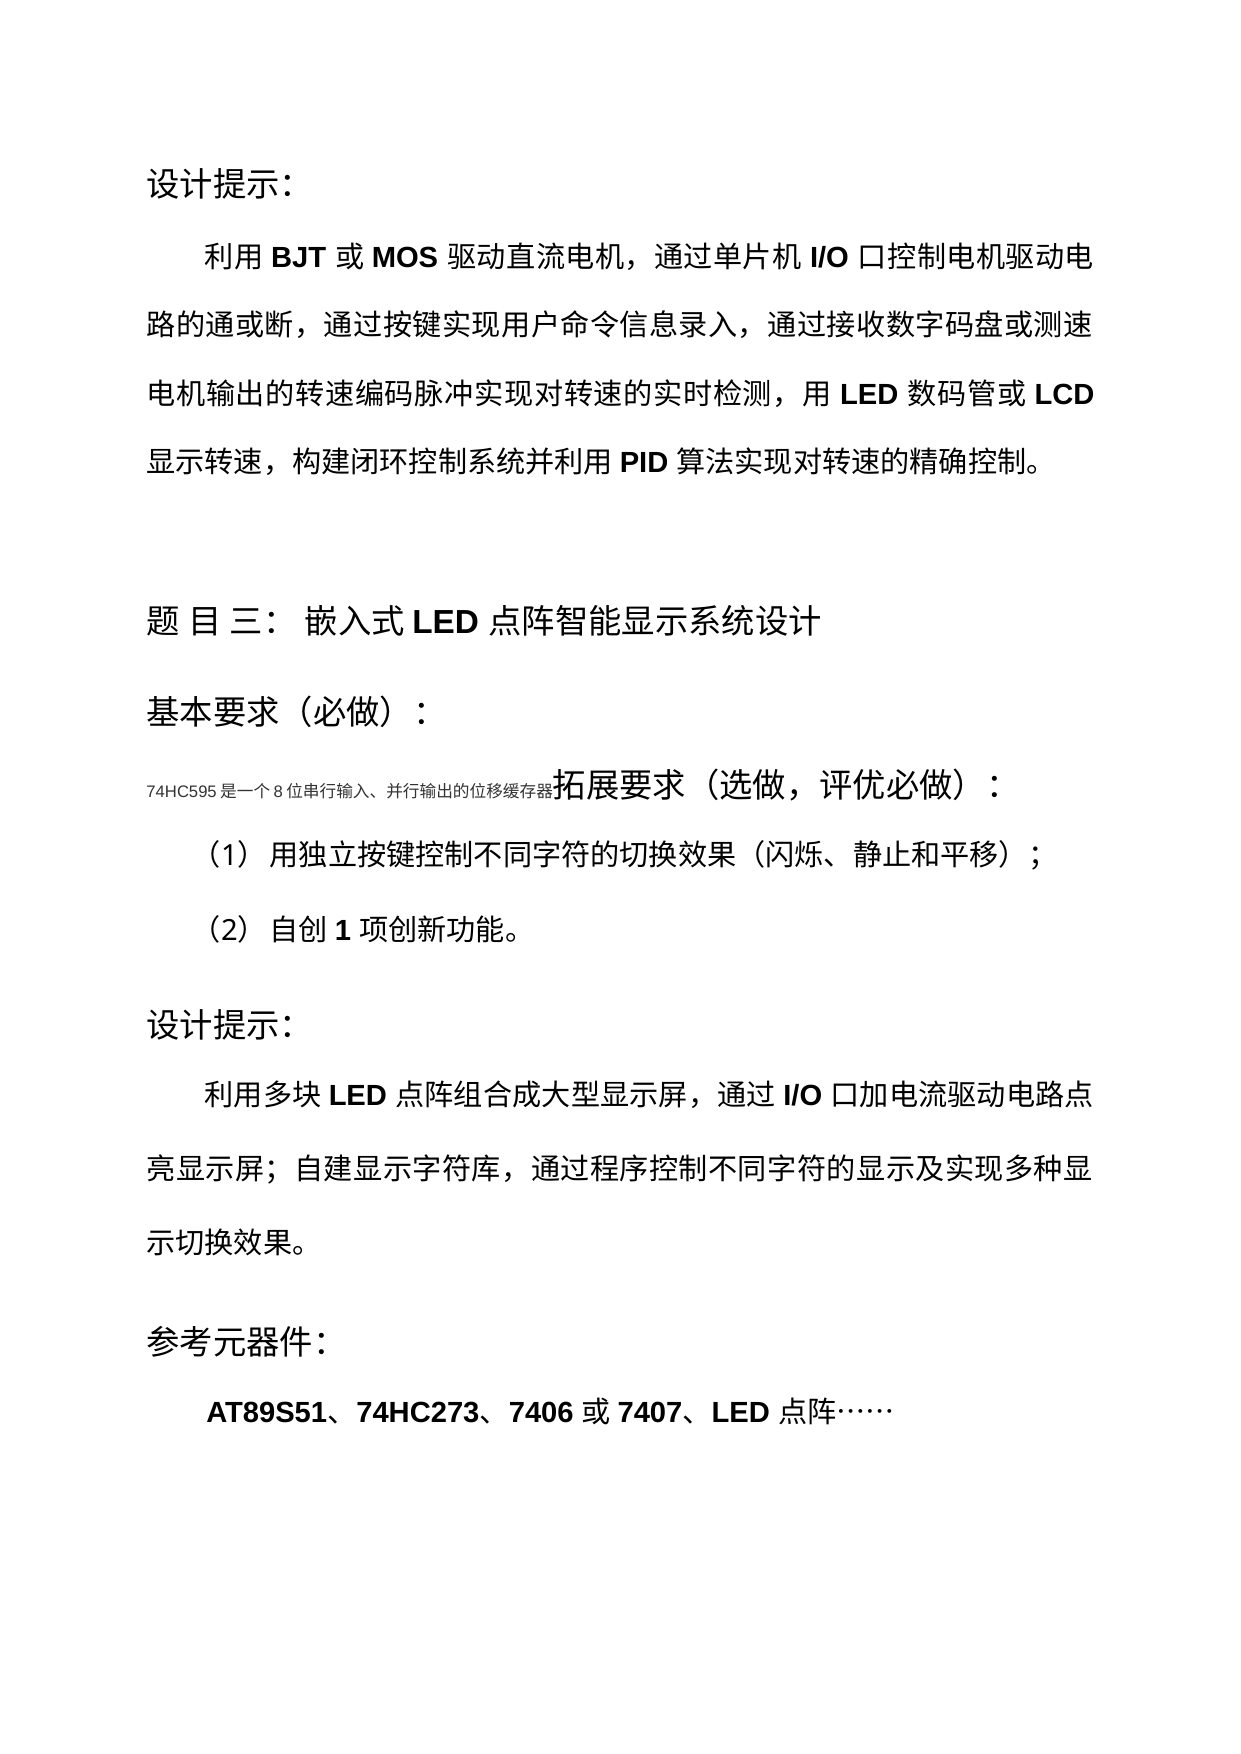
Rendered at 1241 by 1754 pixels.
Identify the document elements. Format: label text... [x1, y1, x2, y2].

text 设计提示： [146, 157, 1109, 206]
text 利用 BJT 或 MOS 驱动直流电机，通过单片机 I/O 口控制电机驱动电路的通或断，通过按键实现用户命令信息录入，通过接收数字码盘或测速电机输出的转速编码脉冲实现对转速的实时检测，用 LED 数码管或 LCD 显示转速，构建闭环控制系统并利用 PID 算法实现对转速的精确控制。 [146, 233, 1094, 481]
list 用独立按键控制不同字符的切换效果（闪烁、静止和平移）； [192, 832, 1094, 874]
text 利用多块 LED 点阵组合成大型显示屏，通过 I/O 口加电流驱动电路点亮显示屏；自建显示字符库，通过程序控制不同字符的显示及实现多种显示切换效果。 [146, 1071, 1094, 1262]
text AT89S51、74HC273、7406 或 7407、LED 点阵…… [206, 1389, 1109, 1431]
text 参考元器件： [146, 1316, 1109, 1364]
text 设计提示： [146, 998, 1109, 1047]
text 题 目 三： 嵌入式 LED 点阵智能显示系统设计 [146, 595, 1067, 643]
text 基本要求（必做）： [146, 686, 1109, 734]
text 74HC595是一个8位串行输入、并行输出的位移缓存器拓展要求（选做，评优必做）： [146, 759, 1109, 807]
list 自创 1 项创新功能。 [192, 907, 1094, 949]
